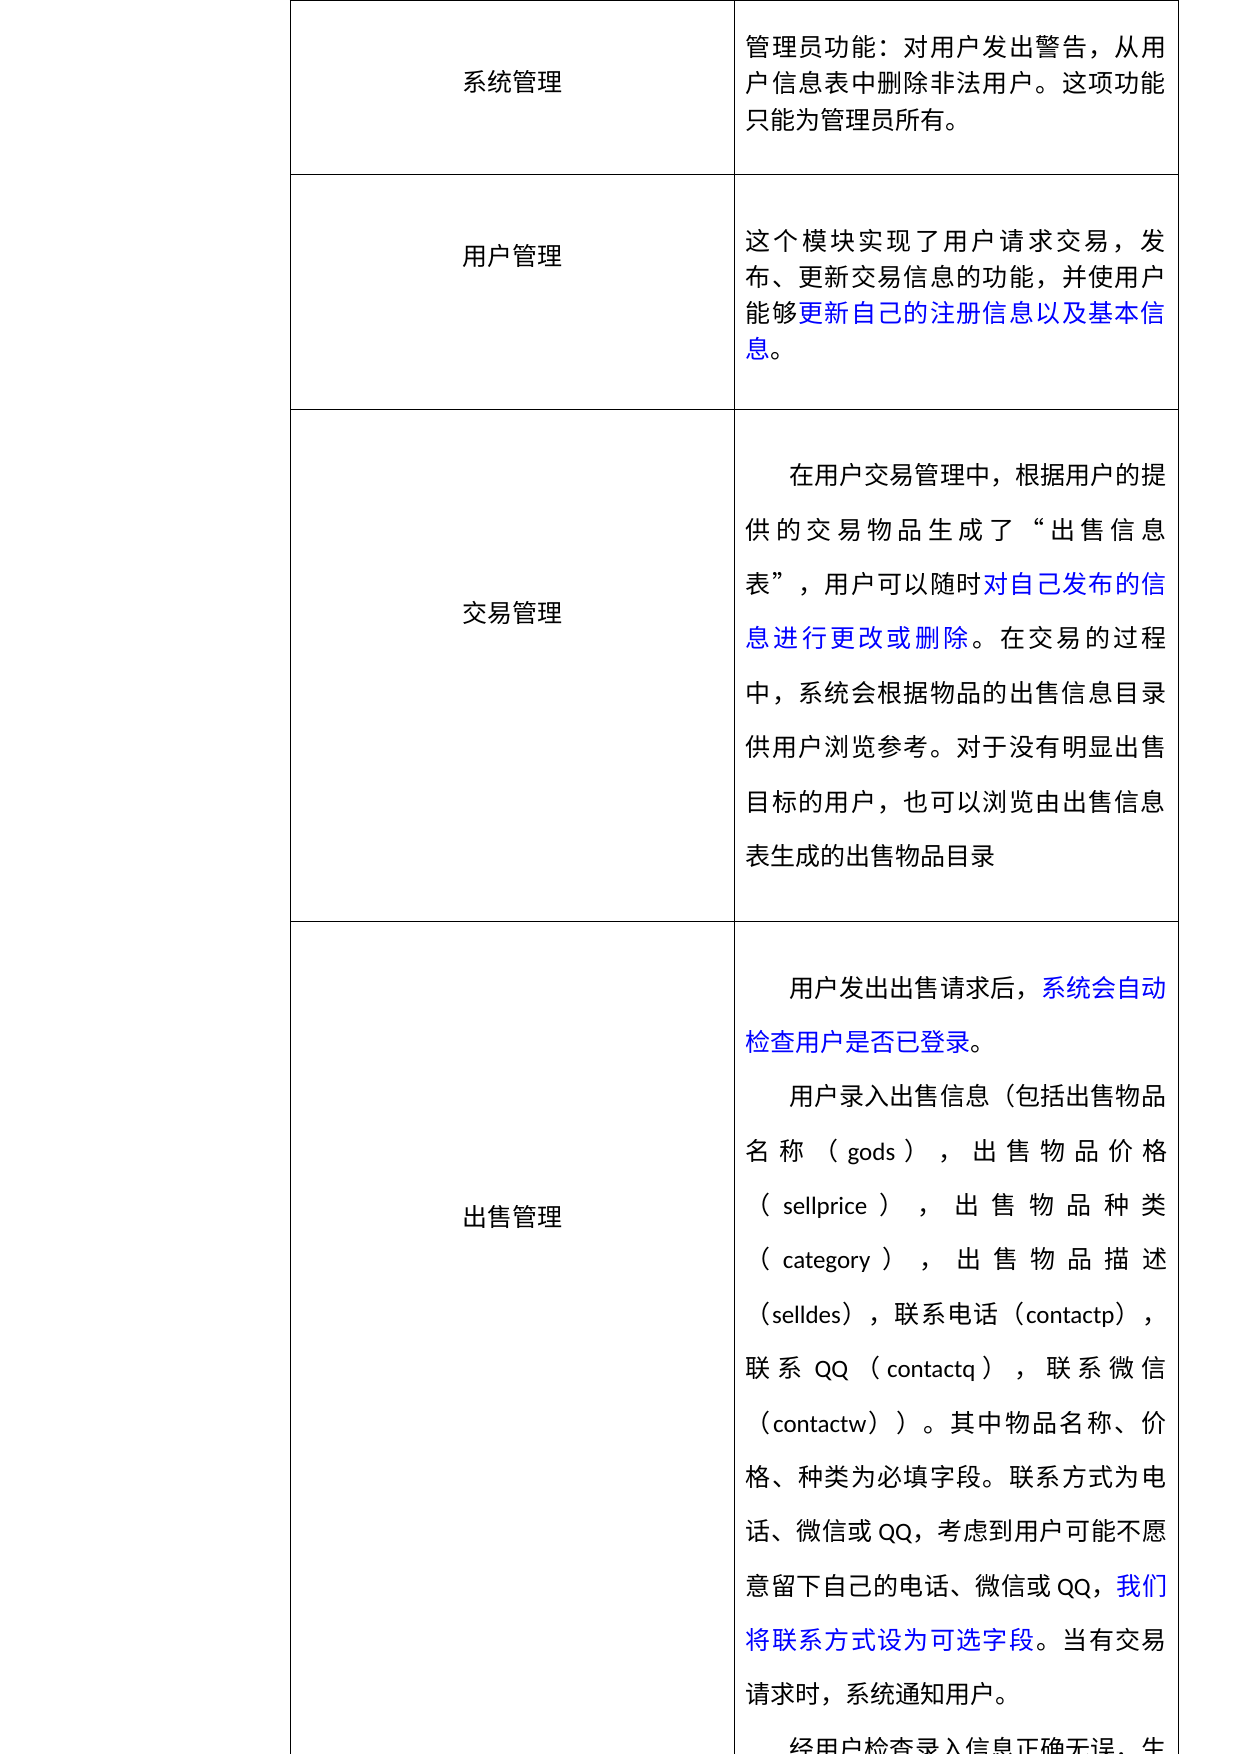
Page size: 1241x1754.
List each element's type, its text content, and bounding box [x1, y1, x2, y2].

table_header 系统管理 [291, 1, 734, 174]
table_cell 在用户交易管理中，根据用户的提供的交易物品生成了“出售信息表”，用户可以随时对自己发布的信息进行更改或删除。在交易的过程中，系统会根据物品的出售信息目录供用户浏览参考。对于没有明显出售目标的用户，也可以浏览由出售信息表生成的出售物品目录 [735, 410, 1178, 921]
table_cell 用户管理 [291, 175, 734, 409]
table_cell 交易管理 [291, 410, 734, 921]
table_cell 出售管理 [291, 922, 734, 1754]
table_cell 这个模块实现了用户请求交易，发布、更新交易信息的功能，并使用户能够更新自己的注册信息以及基本信息。 [735, 175, 1178, 409]
table_header 管理员功能：对用户发出警告，从用户信息表中删除非法用户。这项功能只能为管理员所有。 [735, 1, 1178, 174]
table_cell 用户发出出售请求后，系统会自动检查用户是否已登录。 用户录入出售信息（包括出售物品名称（gods），出售物品价格（sellprice），出售物品种类（category），出售物品描述（selldes），联系电话（contactp），联系QQ（contactq），联系微信（contactw））。其中物品名称、价格、种类为必填字段。联系方式为电话、微信或QQ，考虑到用户可能不愿意留下自己的电话、微信或QQ，我们将联系方式设为可选字段。当有交易请求时，系统通知用户。 经用户检查录入信息正确无误，生成出售物品信息单。 系统将出售信息纳入出售信息表，并根据出售信息表上的内容发布出售信息 [735, 922, 1178, 1754]
